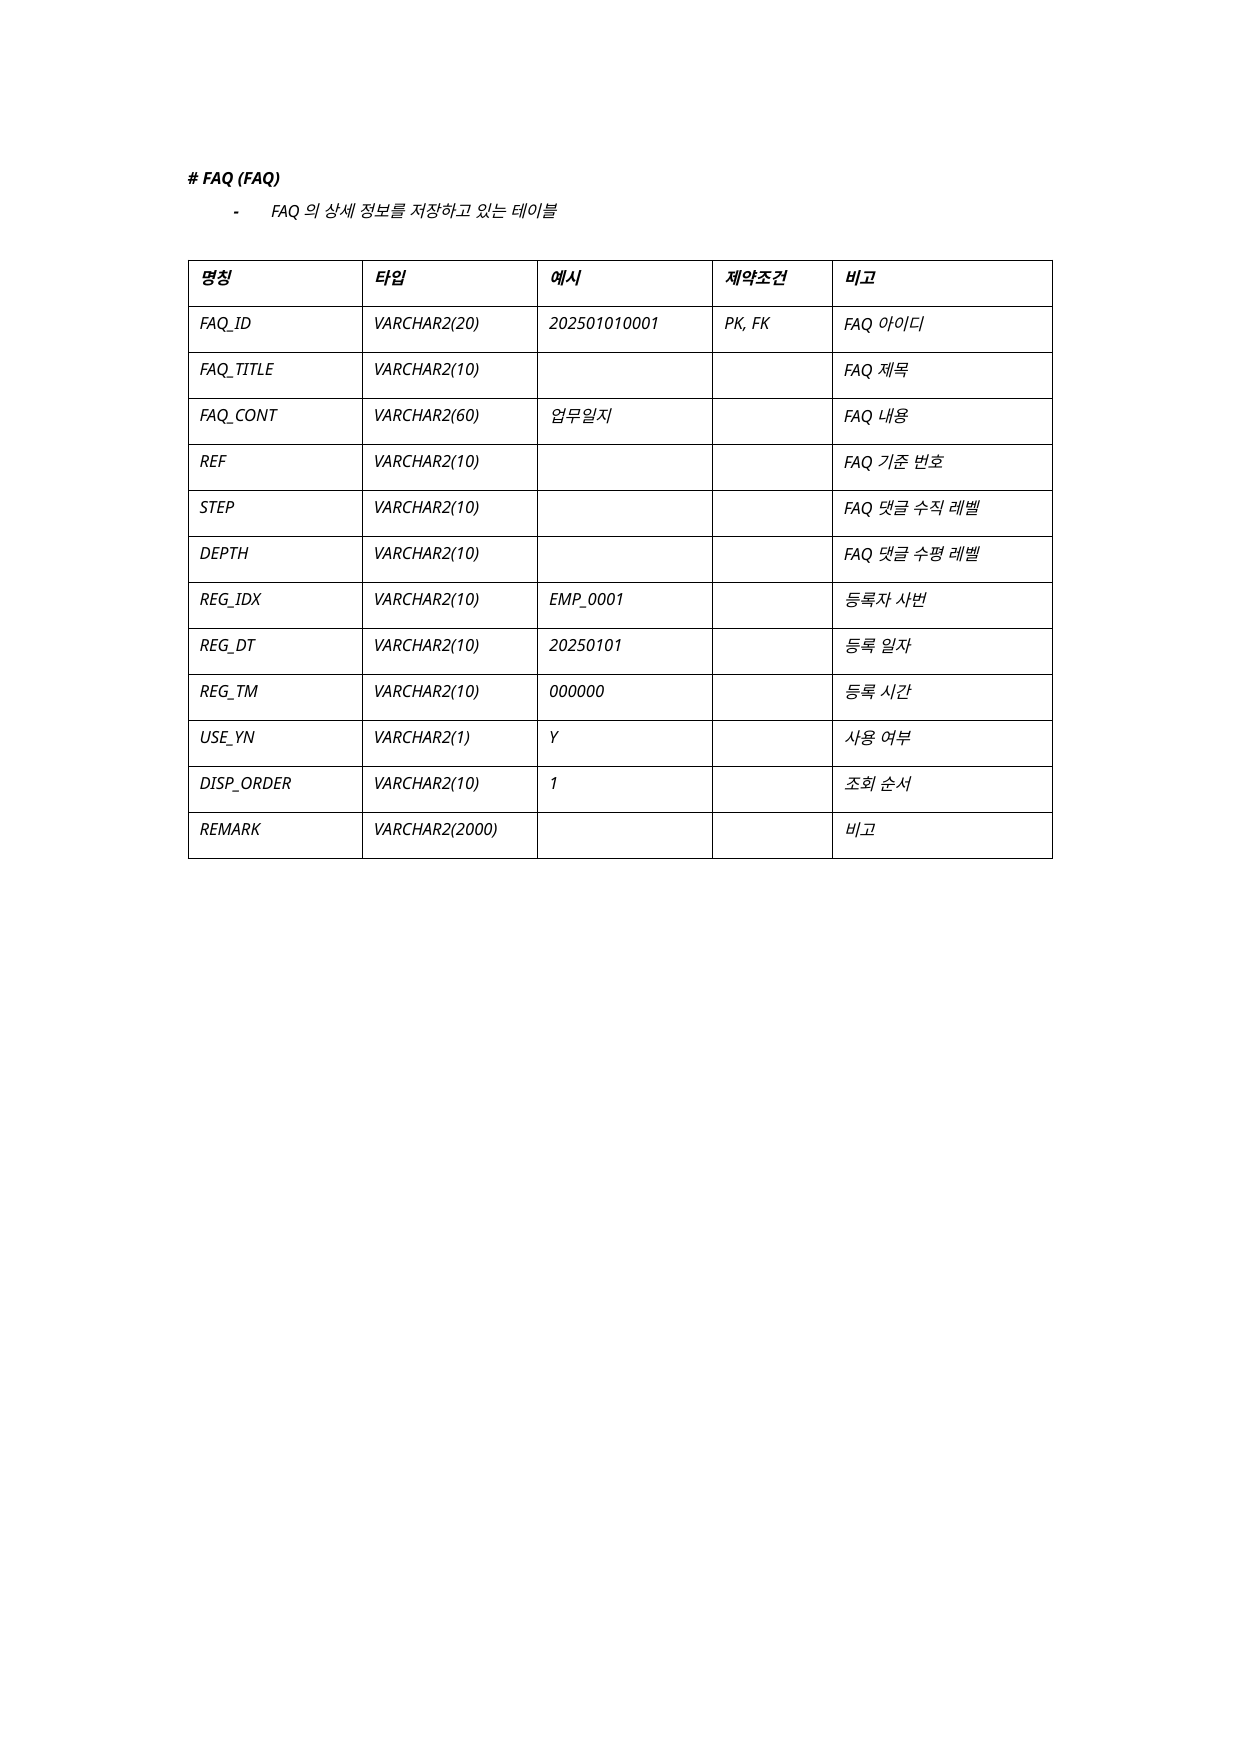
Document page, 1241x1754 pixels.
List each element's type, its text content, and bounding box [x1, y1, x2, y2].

table_cell [538, 353, 712, 398]
table_cell REG_DT [189, 629, 362, 674]
table_cell FAQ_CONT [189, 399, 362, 444]
table_cell VARCHAR2(2000) [363, 813, 537, 858]
table_cell [713, 629, 832, 674]
table_header 명칭 [189, 261, 362, 306]
table_cell VARCHAR2(10) [363, 583, 537, 628]
table_cell FAQ_ID [189, 307, 362, 352]
table_cell VARCHAR2(10) [363, 629, 537, 674]
table_cell [713, 445, 832, 490]
table_cell PK, FK [713, 307, 832, 352]
table_cell 202501010001 [538, 307, 712, 352]
list FAQ의 상세 정보를 저장하고 있는 테이블 [233, 194, 1053, 227]
table_cell 등록 시간 [833, 675, 1052, 720]
table_cell FAQ 아이디 [833, 307, 1052, 352]
table_cell [713, 675, 832, 720]
table_cell 사용 여부 [833, 721, 1052, 766]
table_cell [713, 721, 832, 766]
table_cell EMP_0001 [538, 583, 712, 628]
table_cell VARCHAR2(10) [363, 491, 537, 536]
table_cell [713, 537, 832, 582]
table_header 비고 [833, 261, 1052, 306]
table_cell VARCHAR2(60) [363, 399, 537, 444]
table_cell [538, 445, 712, 490]
table_cell FAQ 댓글 수평 레벨 [833, 537, 1052, 582]
table_cell FAQ 댓글 수직 레벨 [833, 491, 1052, 536]
table_cell [538, 537, 712, 582]
table_cell FAQ 제목 [833, 353, 1052, 398]
table_cell 비고 [833, 813, 1052, 858]
table_cell STEP [189, 491, 362, 536]
table_cell [713, 491, 832, 536]
table_cell [538, 491, 712, 536]
table_cell VARCHAR2(10) [363, 537, 537, 582]
table_header 제약조건 [713, 261, 832, 306]
table_cell 조회 순서 [833, 767, 1052, 812]
table_cell 1 [538, 767, 712, 812]
table_header 예시 [538, 261, 712, 306]
table_cell FAQ_TITLE [189, 353, 362, 398]
table_cell DEPTH [189, 537, 362, 582]
table_cell VARCHAR2(1) [363, 721, 537, 766]
table_cell 업무일지 [538, 399, 712, 444]
table_cell FAQ 기준 번호 [833, 445, 1052, 490]
table_cell VARCHAR2(10) [363, 767, 537, 812]
table_cell VARCHAR2(10) [363, 353, 537, 398]
table_cell [538, 813, 712, 858]
table_cell REMARK [189, 813, 362, 858]
table_cell [713, 767, 832, 812]
table_cell REF [189, 445, 362, 490]
table_cell [713, 399, 832, 444]
table_cell [713, 353, 832, 398]
table_cell FAQ 내용 [833, 399, 1052, 444]
table_cell REG_IDX [189, 583, 362, 628]
table_cell 등록 일자 [833, 629, 1052, 674]
table_cell 20250101 [538, 629, 712, 674]
table_cell REG_TM [189, 675, 362, 720]
table_cell [713, 583, 832, 628]
table_cell VARCHAR2(20) [363, 307, 537, 352]
table_header 타입 [363, 261, 537, 306]
table_cell VARCHAR2(10) [363, 445, 537, 490]
table_cell VARCHAR2(10) [363, 675, 537, 720]
table_cell 등록자 사번 [833, 583, 1052, 628]
table_cell USE_YN [189, 721, 362, 766]
table_cell [713, 813, 832, 858]
text # FAQ (FAQ) [187, 162, 1053, 194]
table_cell DISP_ORDER [189, 767, 362, 812]
table_cell 000000 [538, 675, 712, 720]
table_cell Y [538, 721, 712, 766]
